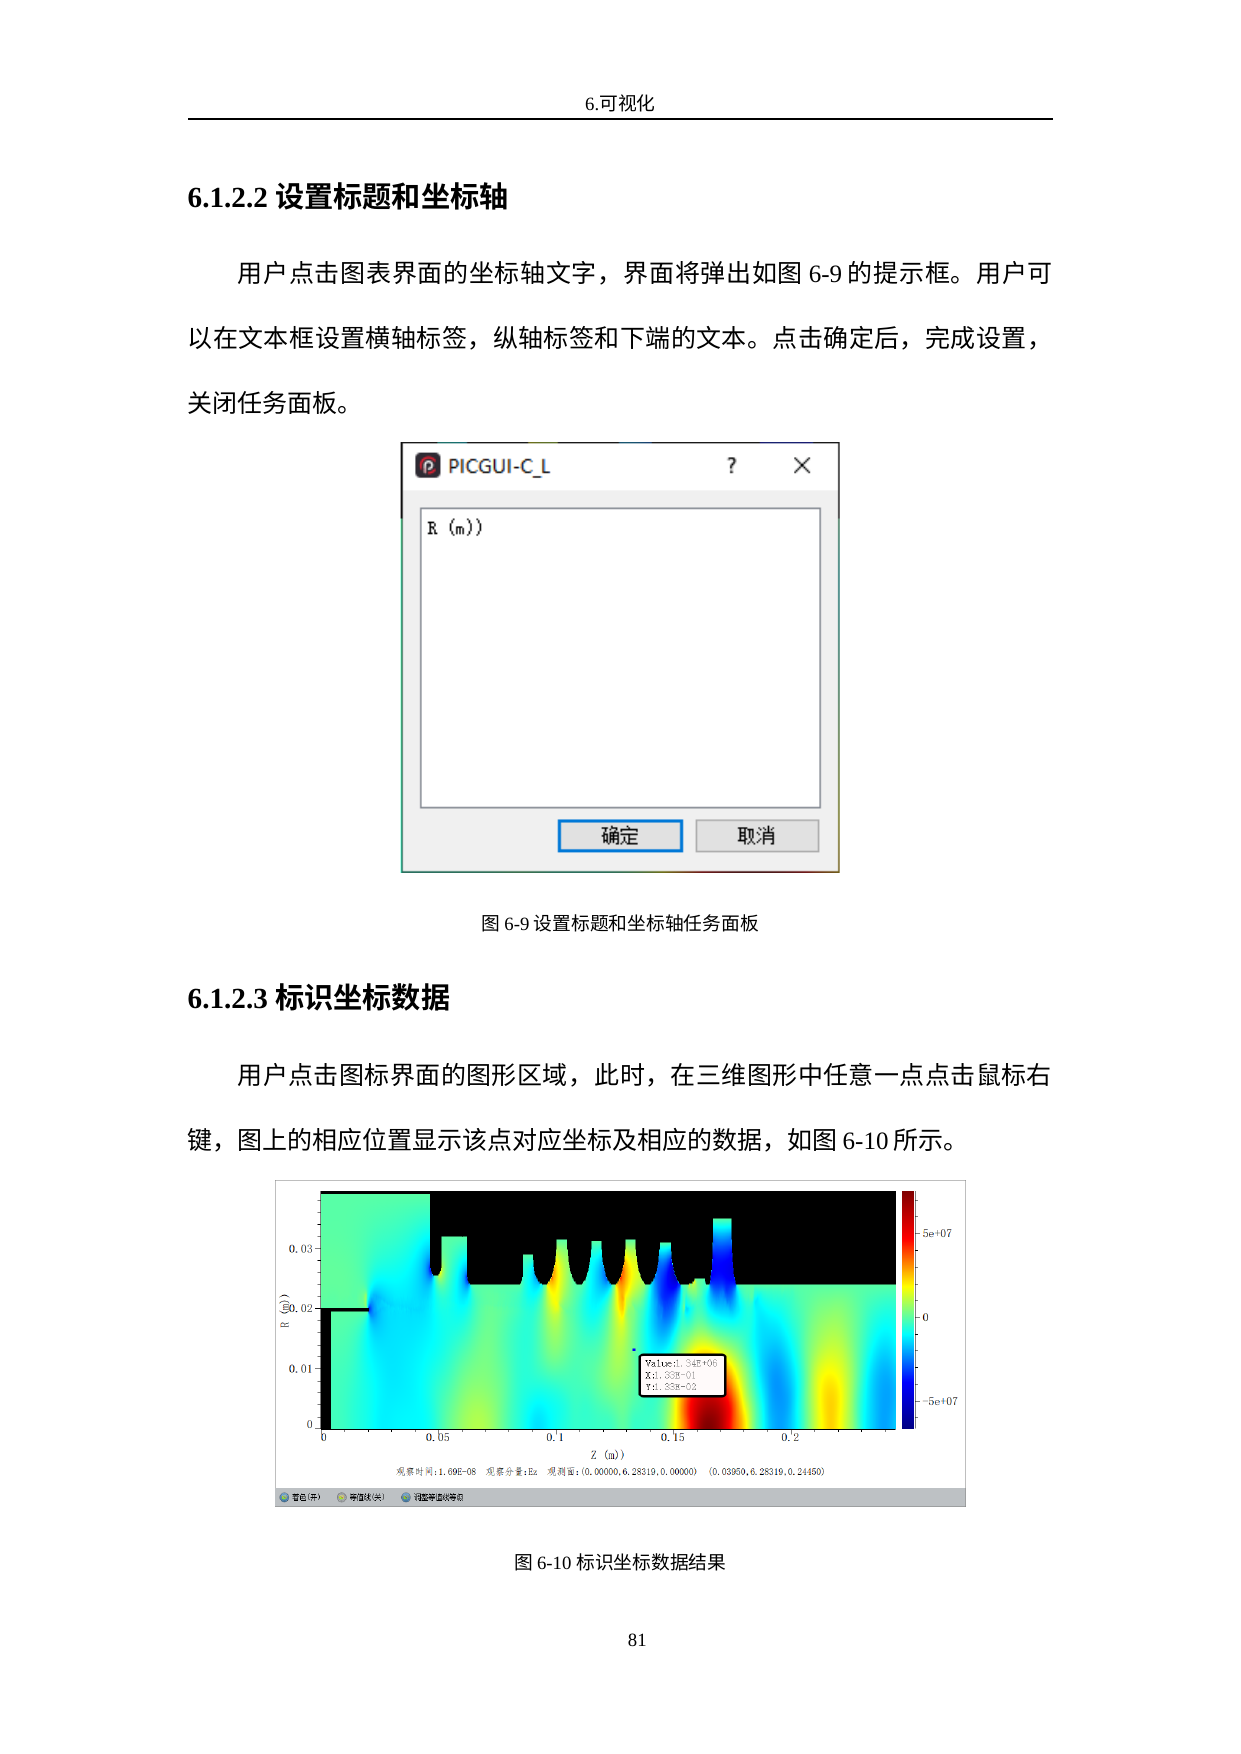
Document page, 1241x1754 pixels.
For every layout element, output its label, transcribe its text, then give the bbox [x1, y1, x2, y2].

text 用户点击图表界面的坐标轴文字，界面将弹出如图6-9的提示框。用户可以在文本框设置横轴标签，纵轴标签和下端的文本。点击确定后，完成设置，关闭任务面板。 [187, 239, 1053, 434]
subtitle 6.1.2.2 设置标题和坐标轴 [187, 162, 1053, 227]
text 图6-10 标识坐标数据结果 [187, 1545, 1053, 1578]
picture [400, 442, 840, 873]
text 用户点击图标界面的图形区域，此时，在三维图形中任意一点点击鼠标右键，图上的相应位置显示该点对应坐标及相应的数据，如图6-10所示。 [187, 1041, 1053, 1171]
text 图6-9 设置标题和坐标轴任务面板 [187, 906, 1053, 939]
picture [274, 1179, 966, 1507]
subtitle 6.1.2.3 标识坐标数据 [187, 964, 1053, 1029]
